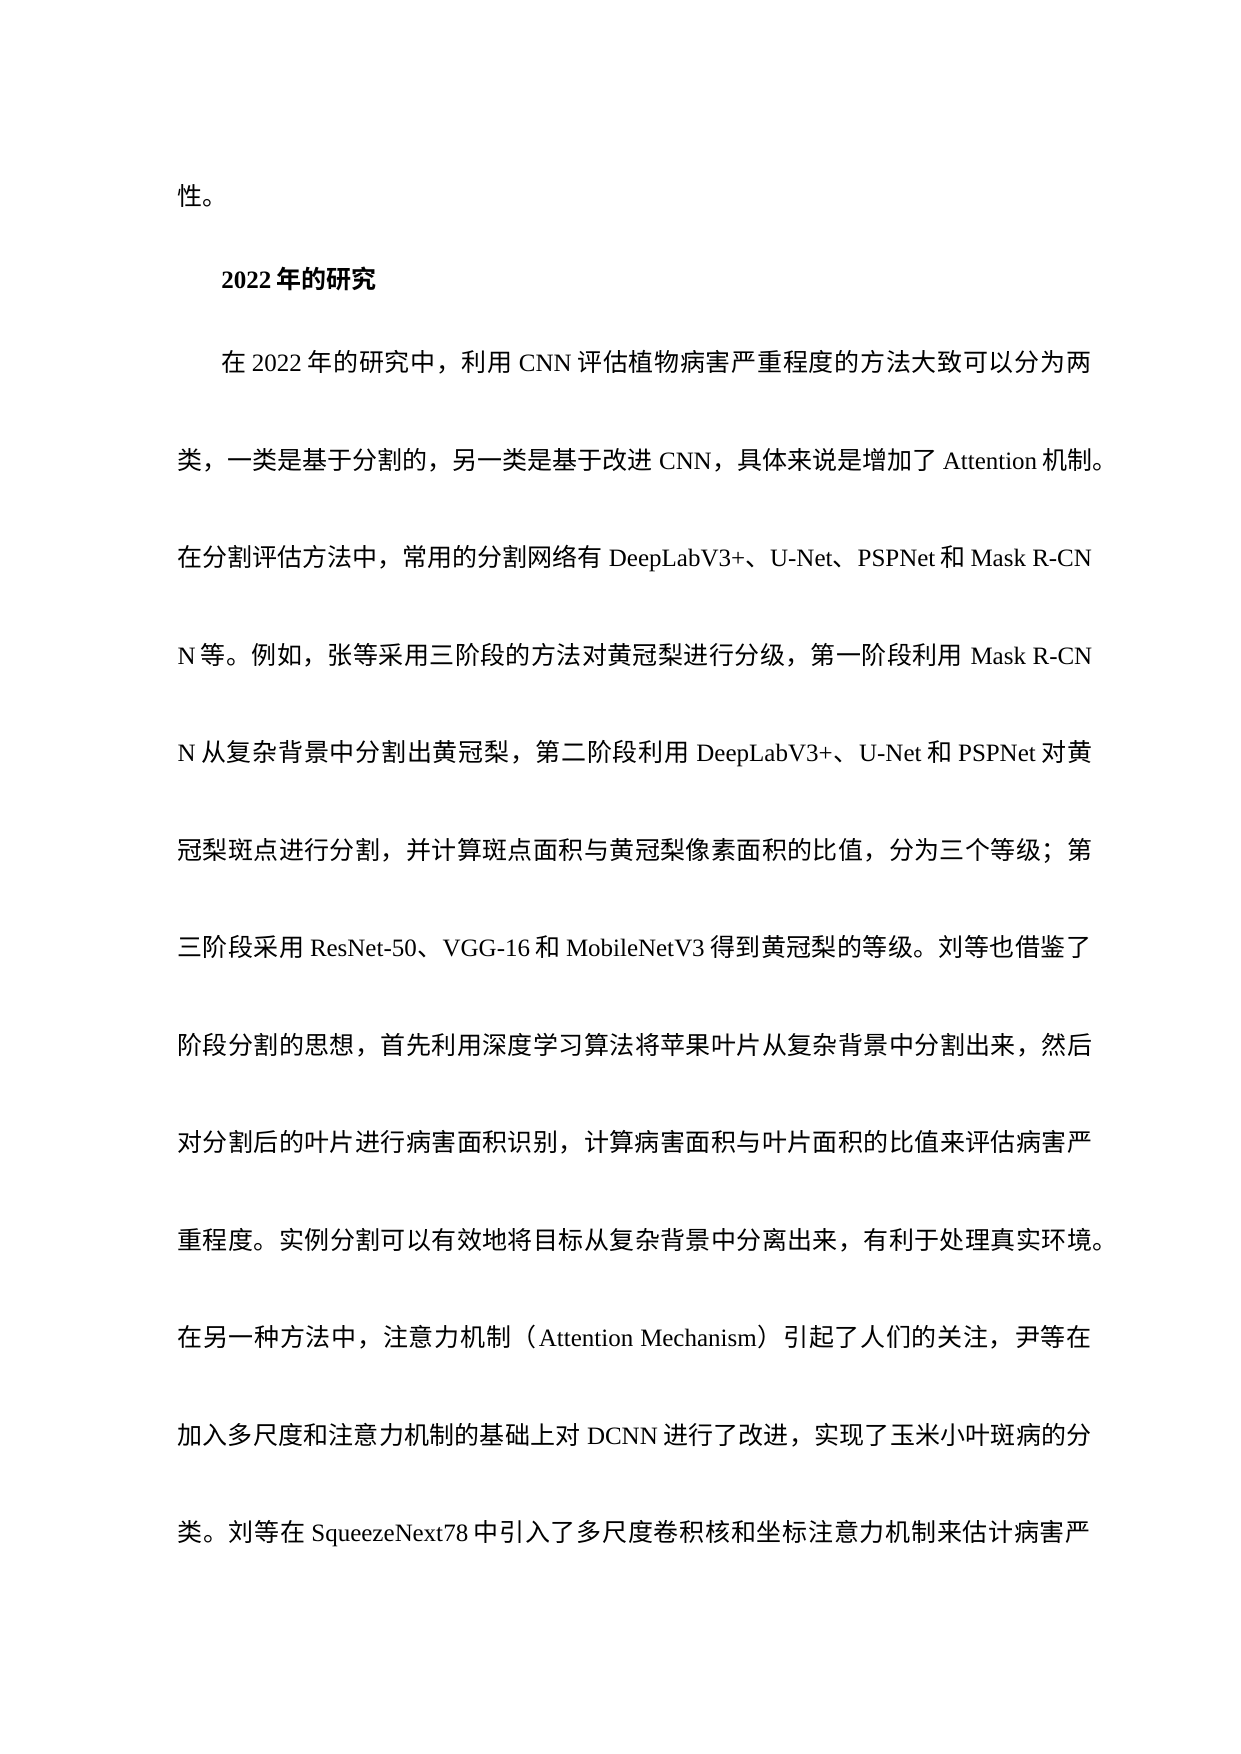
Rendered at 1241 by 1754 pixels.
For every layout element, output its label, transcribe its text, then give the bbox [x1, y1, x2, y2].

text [177, 162, 1092, 227]
text 2022年的研究 [177, 245, 1092, 310]
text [177, 328, 1092, 1563]
